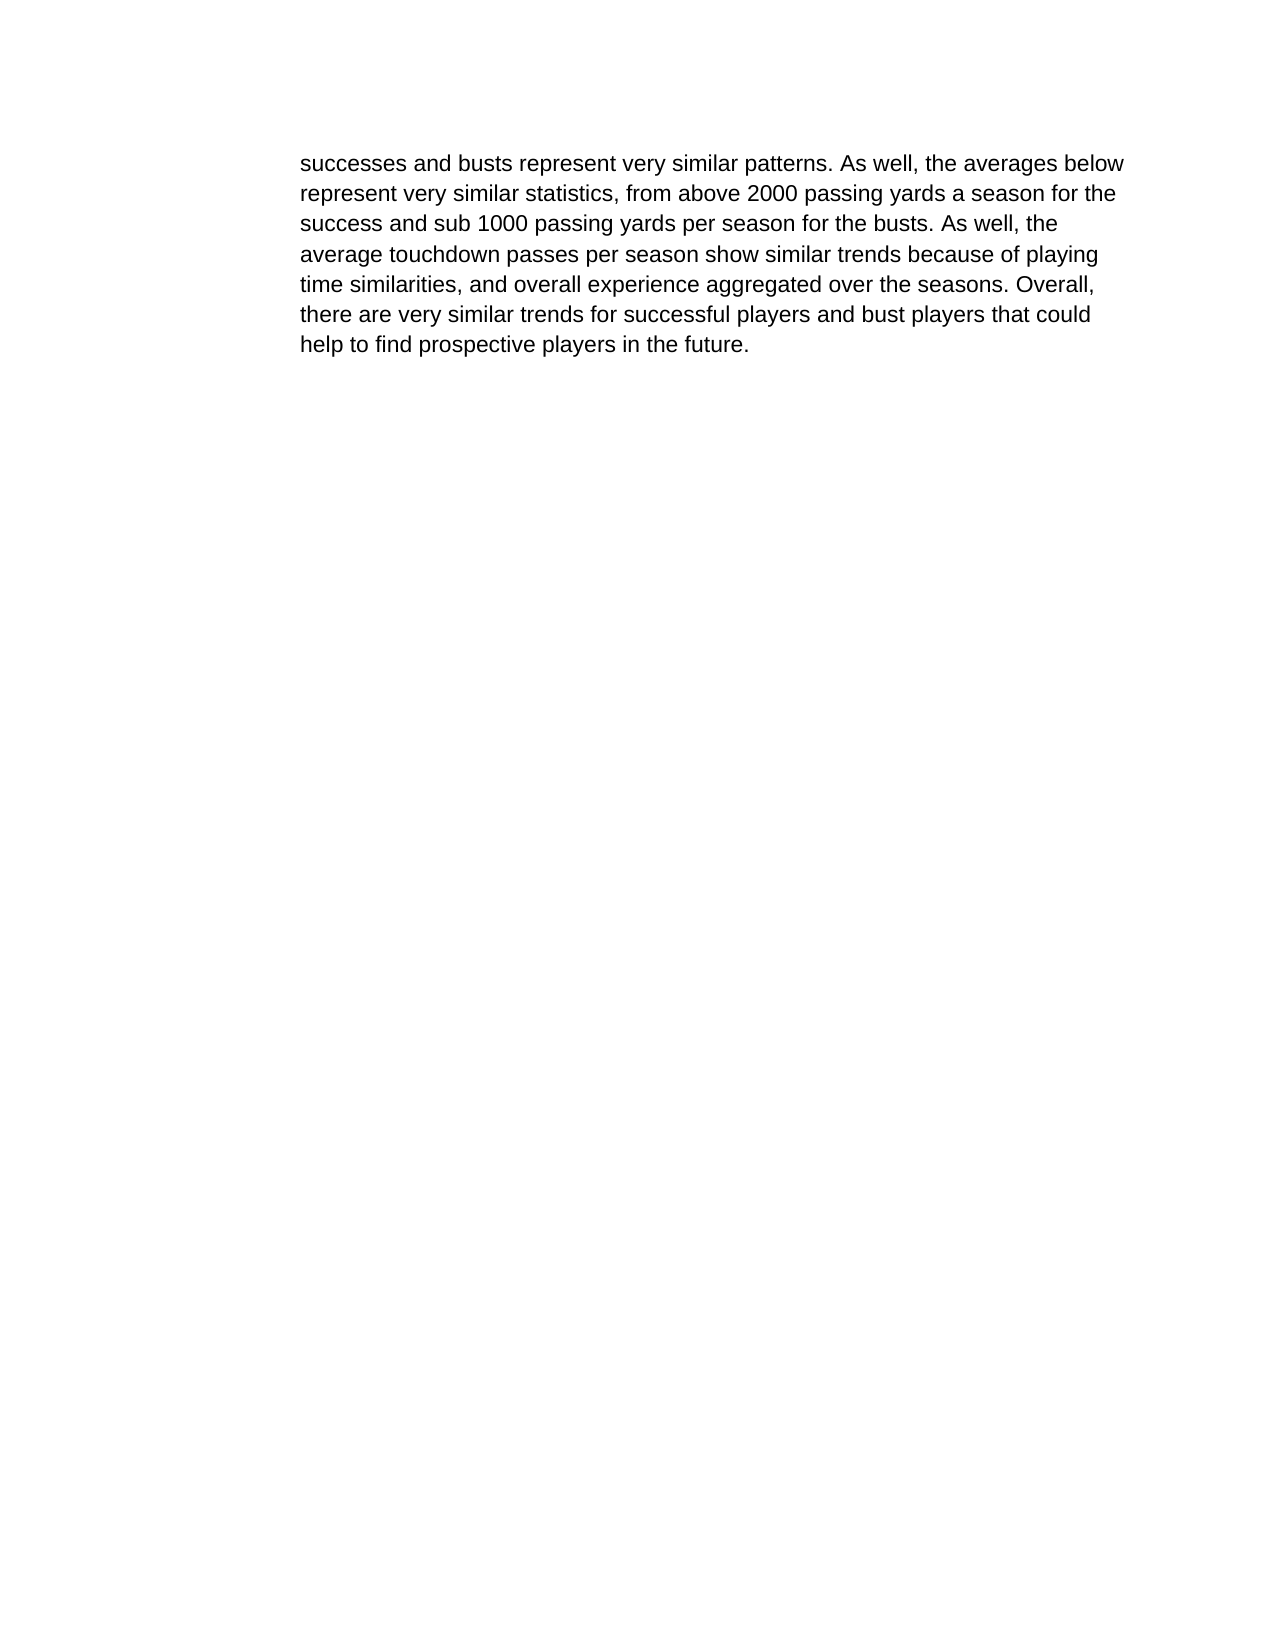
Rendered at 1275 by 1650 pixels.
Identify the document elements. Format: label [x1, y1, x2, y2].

list [262, 150, 1125, 358]
